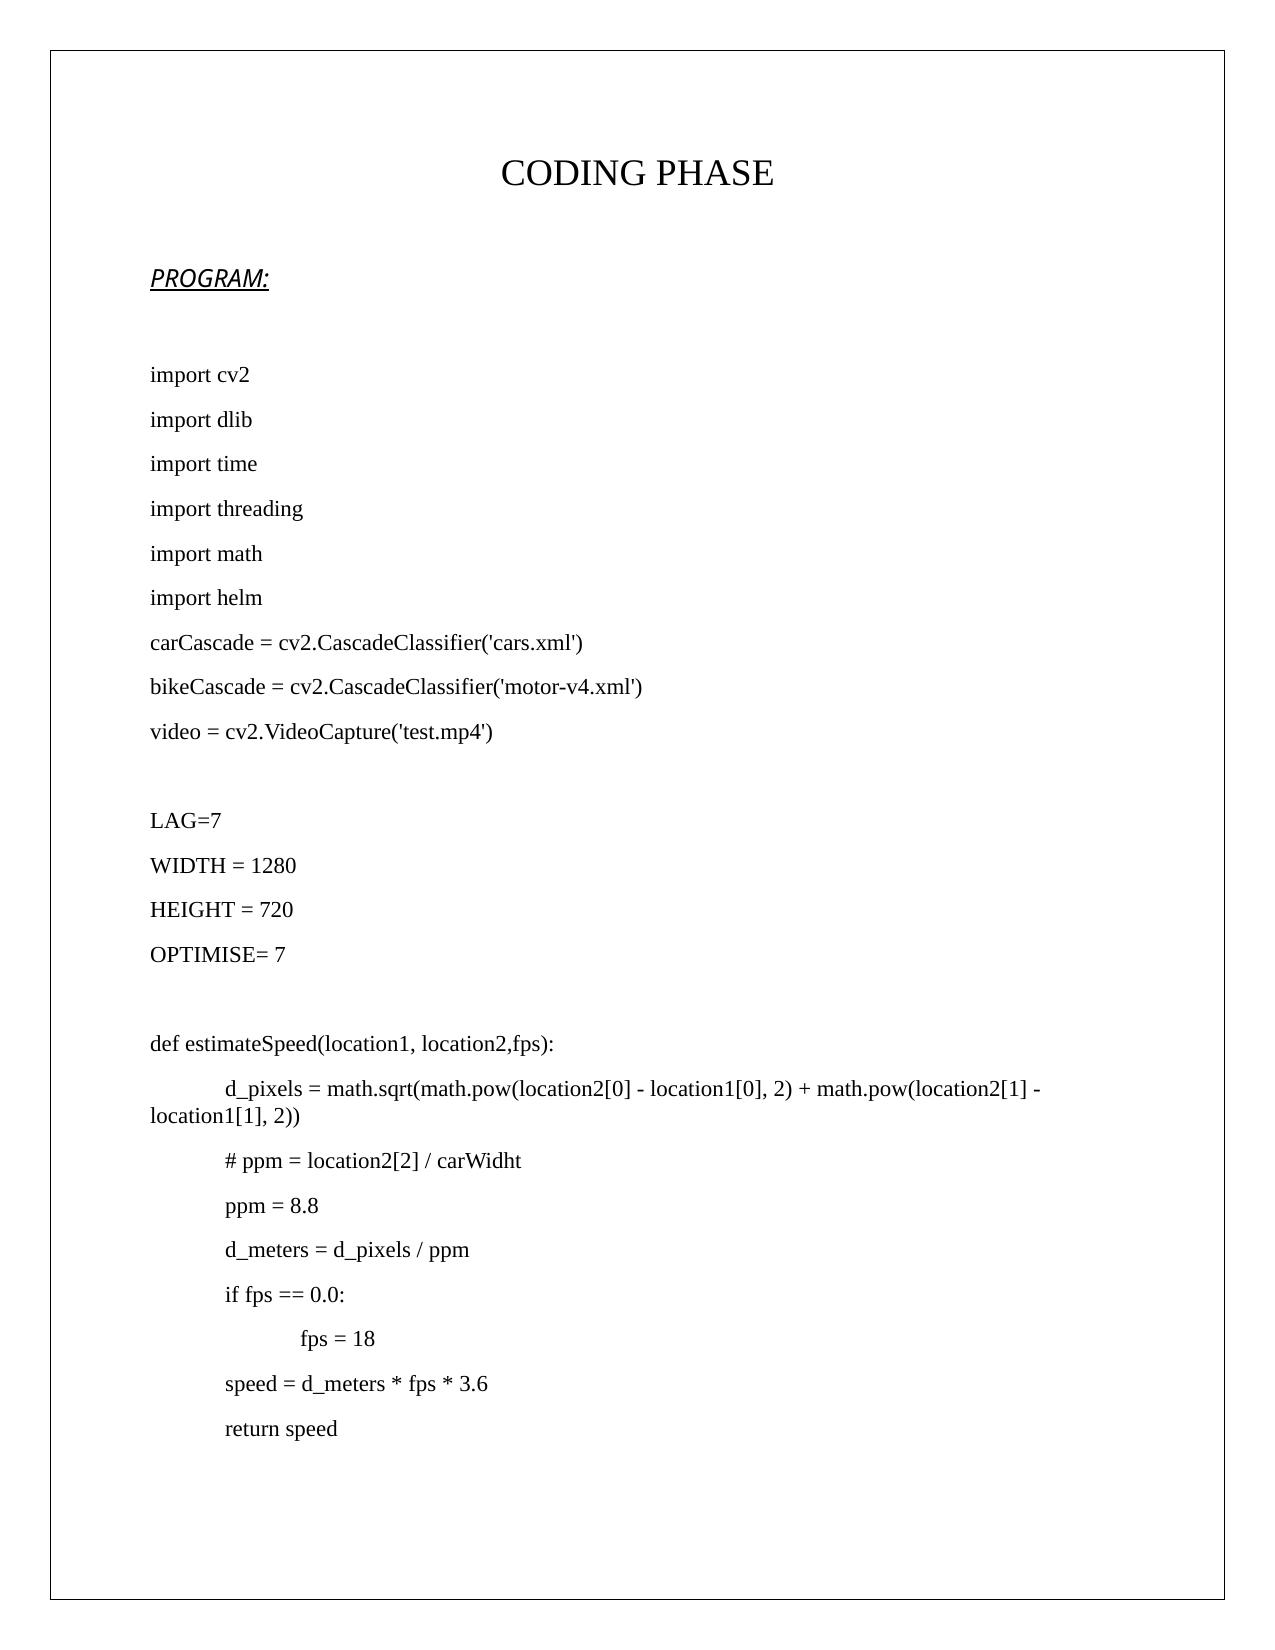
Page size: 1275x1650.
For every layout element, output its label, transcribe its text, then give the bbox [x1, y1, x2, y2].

text import threading [150, 495, 1125, 521]
text d_meters = d_pixels / ppm [150, 1236, 1125, 1263]
text import cv2 [150, 361, 1125, 388]
text fps = 18 [150, 1325, 1125, 1352]
text bikeCascade = cv2.CascadeClassifier('motor-v4.xml') [150, 673, 1125, 700]
text import helm [150, 584, 1125, 611]
text import dlib [150, 406, 1125, 432]
text CODING PHASE [150, 150, 1125, 193]
text return speed [150, 1414, 1125, 1441]
text WIDTH = 1280 [150, 852, 1125, 878]
text def estimateSpeed(location1, location2,fps): [150, 1030, 1125, 1056]
text video = cv2.VideoCapture('test.mp4') [150, 718, 1125, 744]
text d_pixels = math.sqrt(math.pow(location2[0] - location1[0], 2) + math.pow(location2[1] - location1[1], 2)) [150, 1074, 1125, 1129]
text ppm = 8.8 [150, 1192, 1125, 1218]
text if fps == 0.0: [150, 1281, 1125, 1307]
text PROGRAM: [150, 260, 1125, 294]
text LAG=7 [150, 807, 1125, 833]
text HEIGHT = 720 [150, 896, 1125, 923]
text import math [150, 539, 1125, 566]
text carCascade = cv2.CascadeClassifier('cars.xml') [150, 629, 1125, 655]
text import time [150, 450, 1125, 477]
text speed = d_meters * fps * 3.6 [150, 1370, 1125, 1396]
text OPTIMISE= 7 [150, 941, 1125, 967]
text # ppm = location2[2] / carWidht [150, 1147, 1125, 1173]
